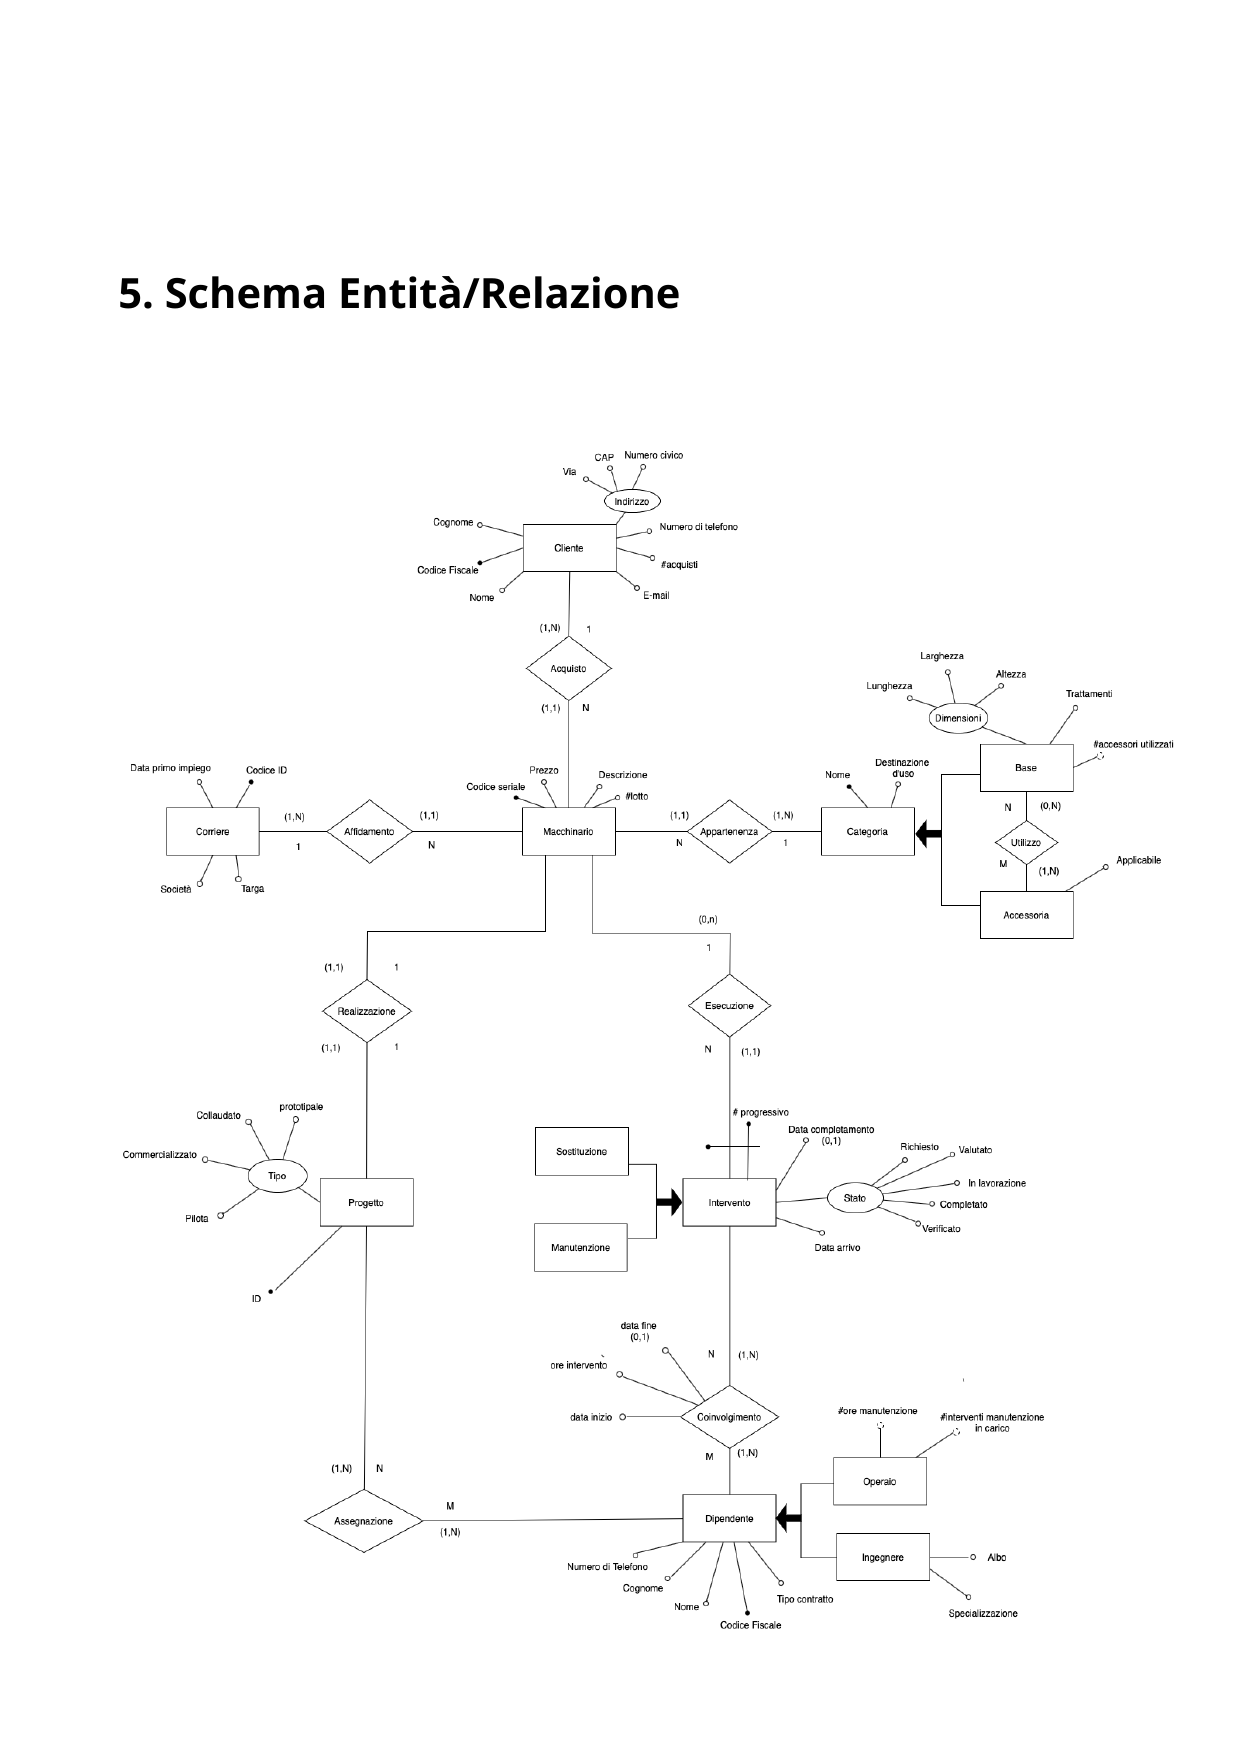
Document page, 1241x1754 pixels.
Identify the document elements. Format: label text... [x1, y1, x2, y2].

subtitle 5. Schema Entità/Relazione [118, 264, 1122, 321]
picture [118, 447, 1177, 1632]
